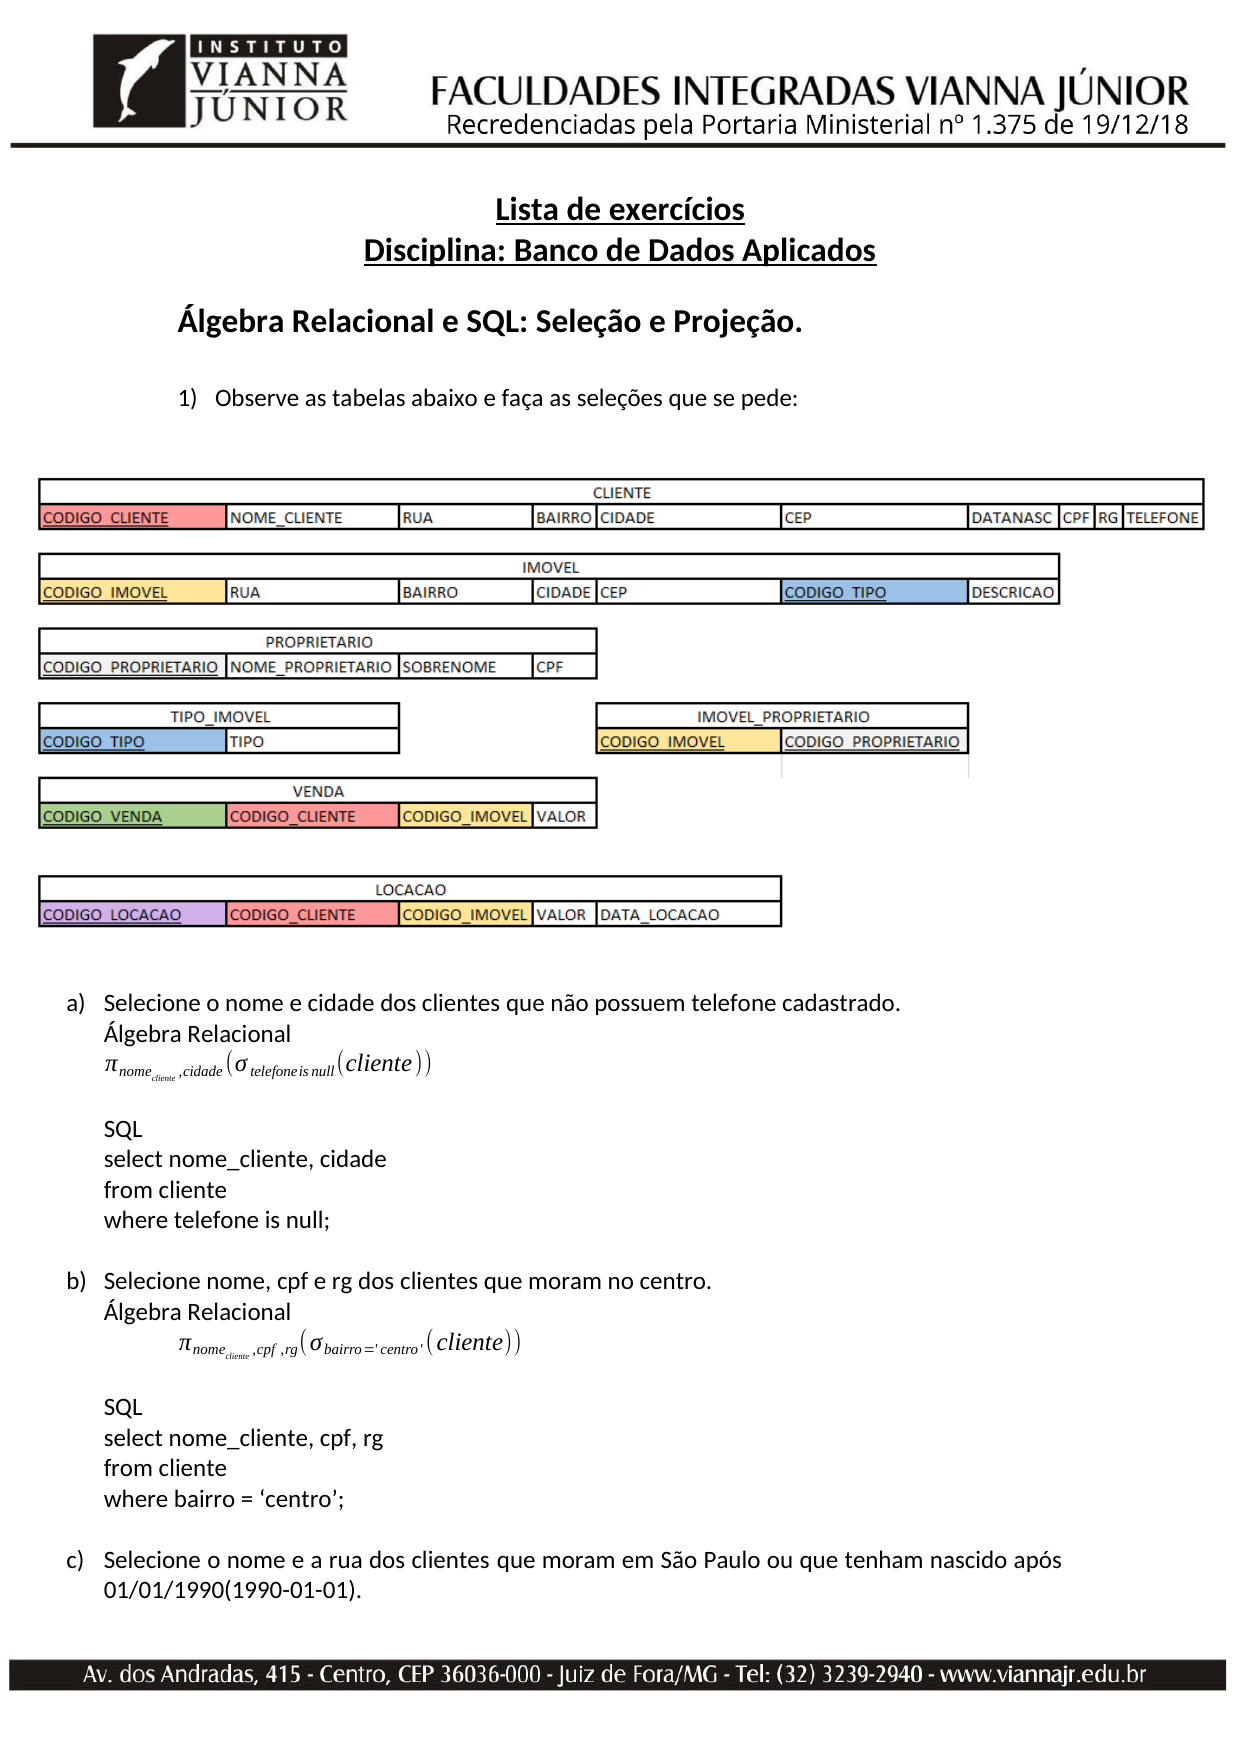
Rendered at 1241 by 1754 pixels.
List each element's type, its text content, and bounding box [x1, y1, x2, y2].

text SQL [66, 1391, 1063, 1422]
list Selecione nome, cpf e rg dos clientes que moram no centro. [66, 1266, 1063, 1296]
text where bairro = ‘centro’; [66, 1483, 1063, 1513]
picture [30, 471, 1213, 938]
text Álgebra Relacional e SQL: Seleção e Projeção. [177, 300, 1063, 341]
picture [8, 1655, 1227, 1691]
text Lista de exercícios [177, 188, 1063, 229]
text from cliente [66, 1452, 1063, 1483]
picture [9, 18, 1226, 148]
list Selecione o nome e a rua dos clientes que moram em São Paulo ou que tenham nascido após 01/01/1990(1990-01-01). [66, 1544, 1063, 1605]
text select nome_cliente, cpf, rg [66, 1422, 1063, 1452]
text from cliente [66, 1174, 1063, 1204]
text where telefone is null; [66, 1204, 1063, 1235]
text Álgebra Relacional [66, 1018, 1063, 1048]
text Álgebra Relacional [103, 1296, 1063, 1327]
text select nome_cliente, cidade [66, 1143, 1063, 1174]
list Selecione o nome e cidade dos clientes que não possuem telefone cadastrado. [66, 987, 1063, 1018]
text SQL [66, 1113, 1063, 1143]
text Disciplina: Banco de Dados Aplicados [177, 229, 1063, 270]
list Observe as tabelas abaixo e faça as seleções que se pede: [177, 382, 1063, 412]
